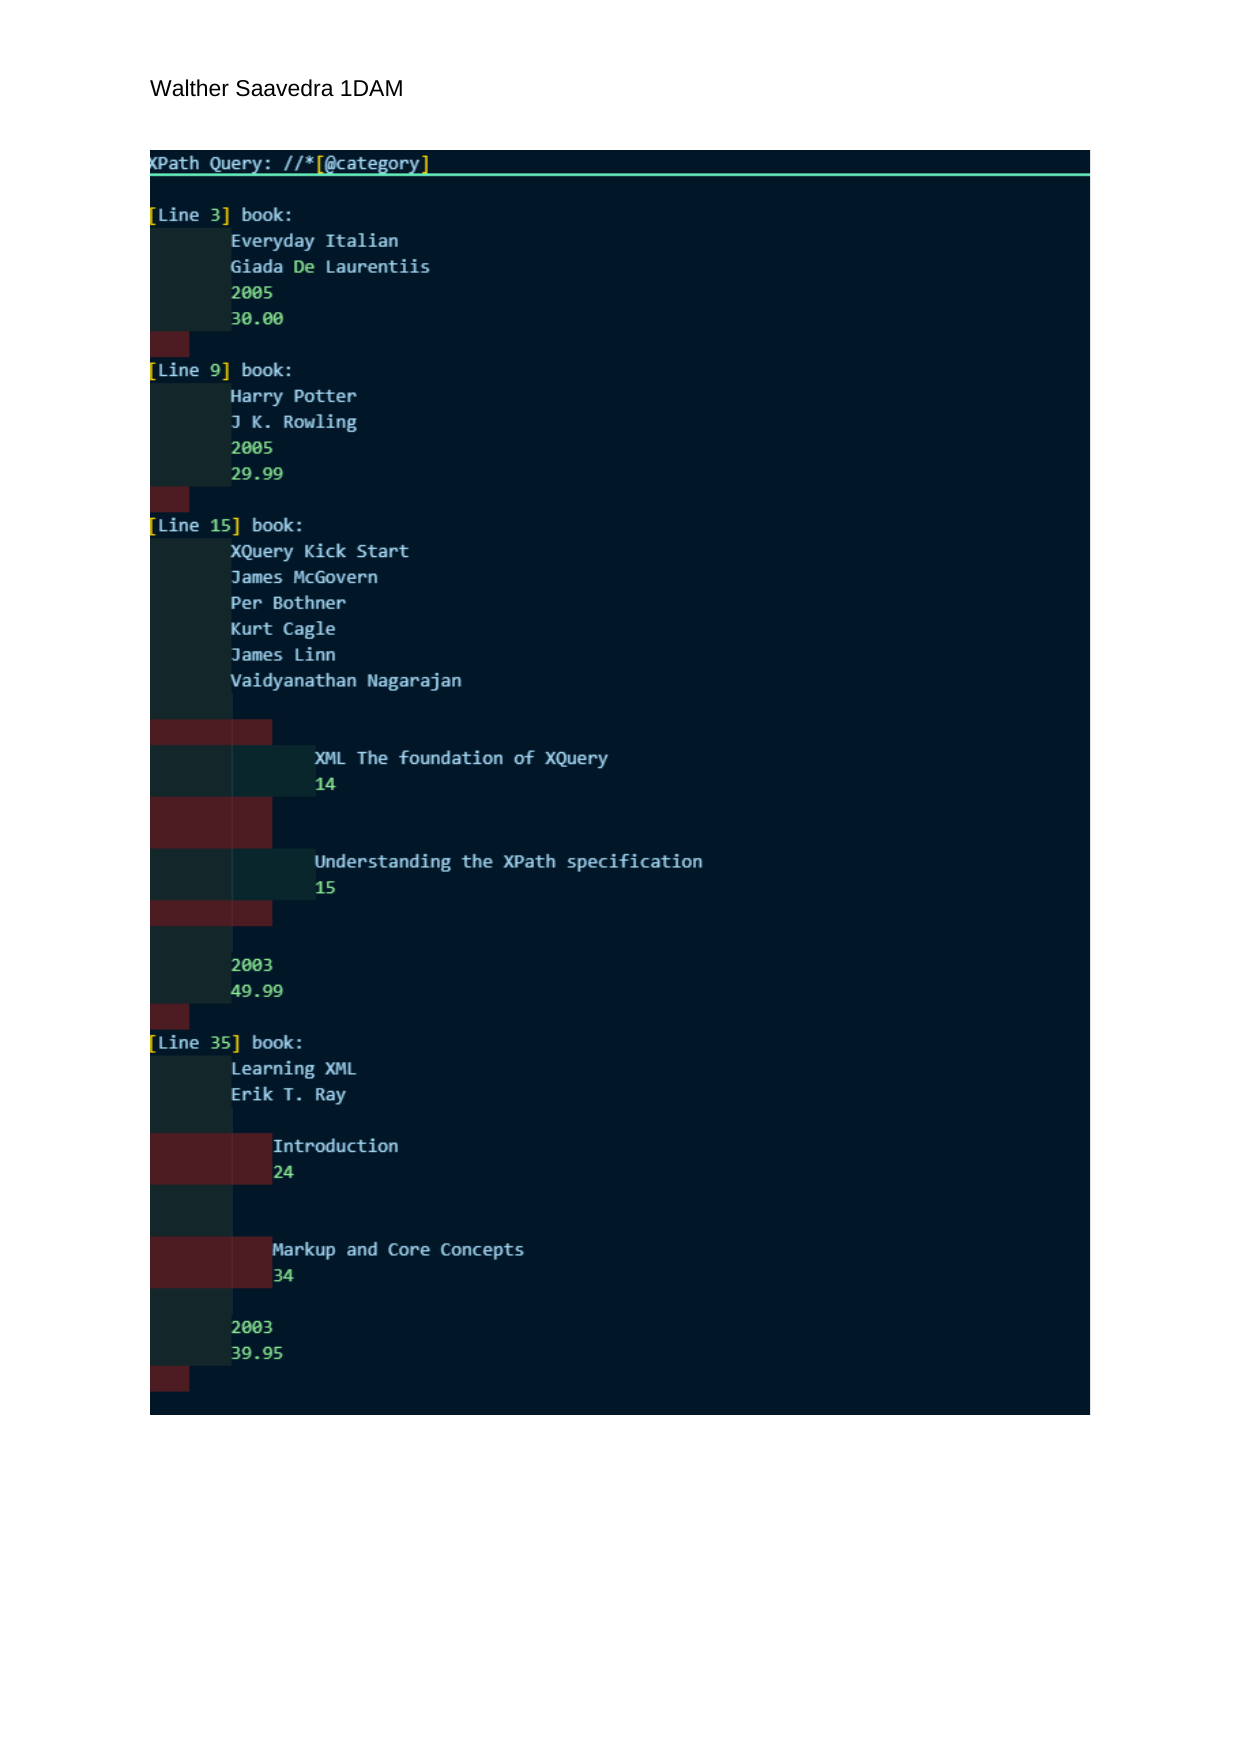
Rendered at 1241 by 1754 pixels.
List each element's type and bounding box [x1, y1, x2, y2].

picture [150, 150, 1091, 1415]
